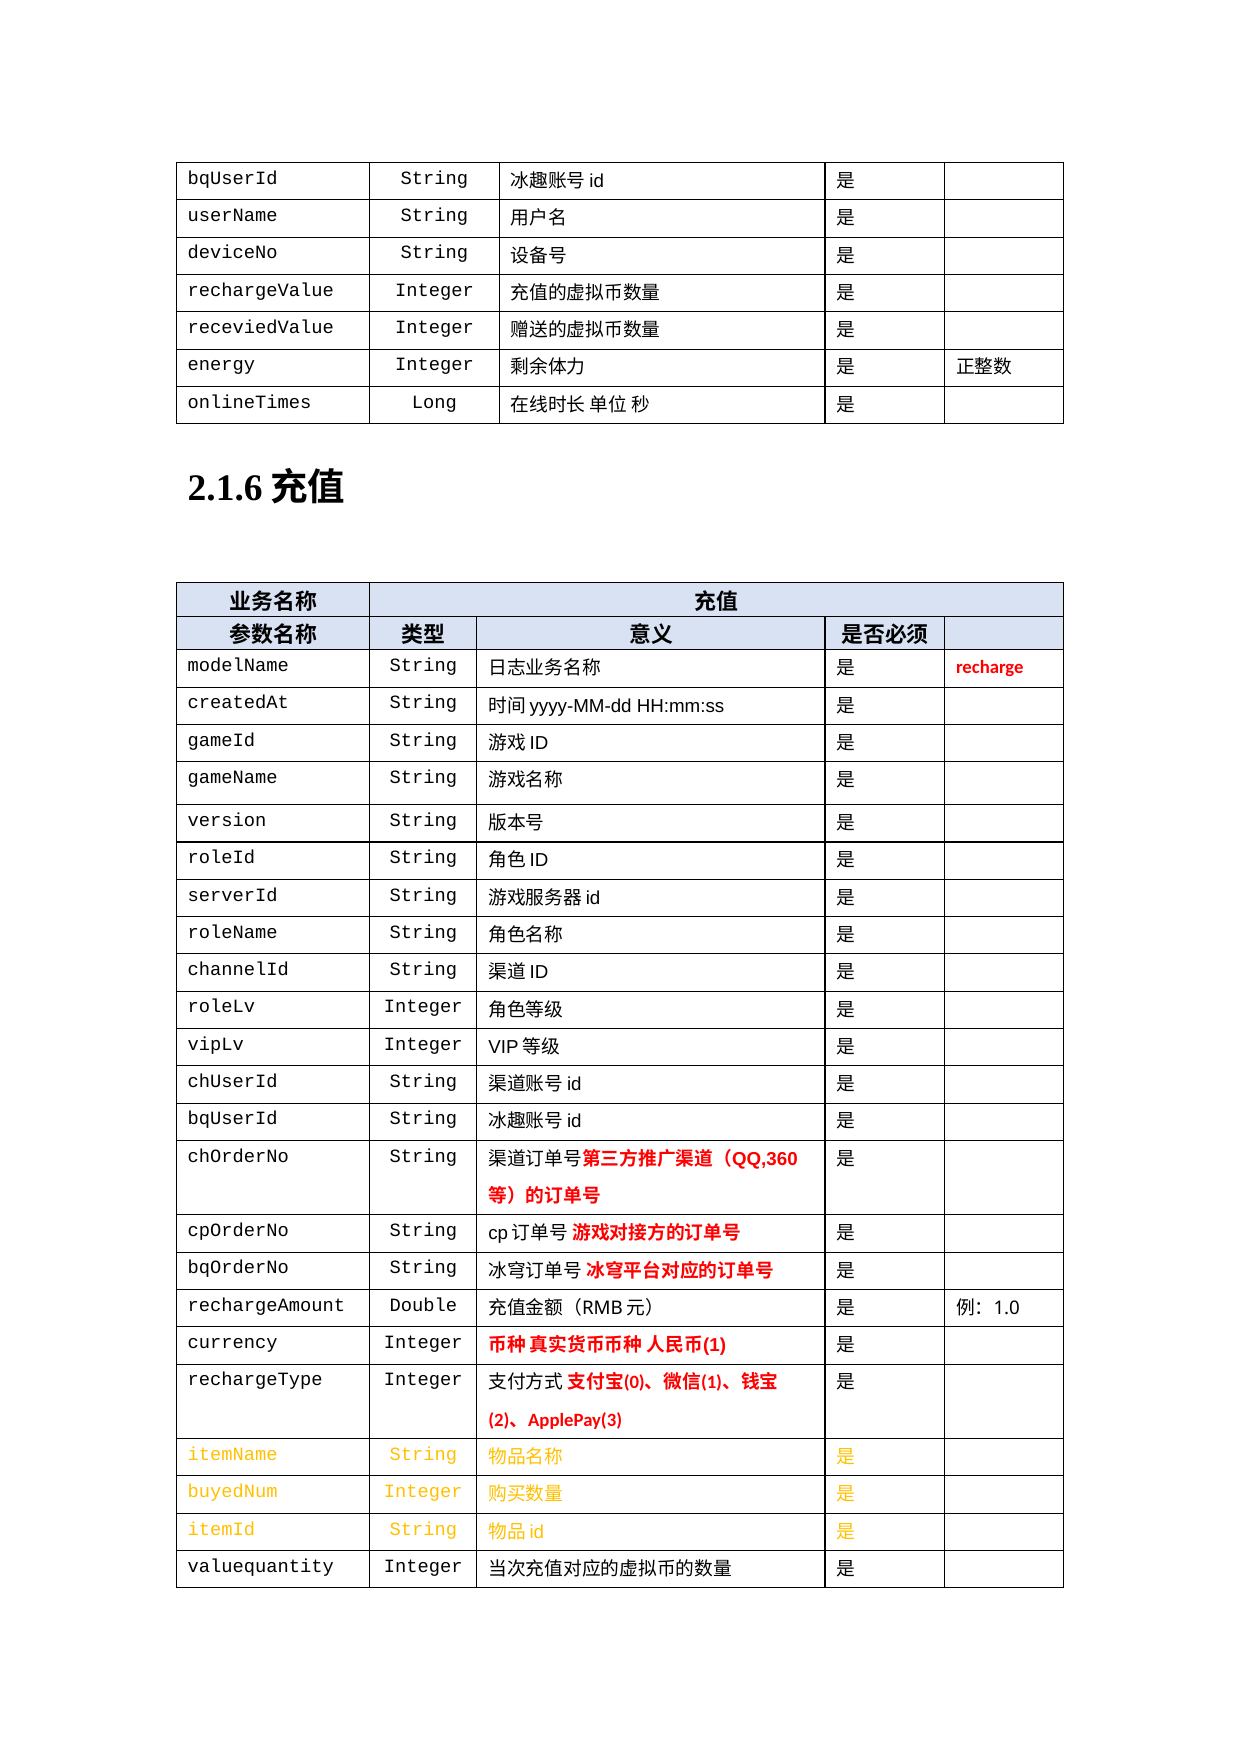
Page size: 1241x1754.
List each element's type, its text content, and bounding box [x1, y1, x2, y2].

table_cell 是 [826, 1551, 944, 1587]
table_cell 是 [826, 725, 944, 761]
table_cell 设备号 [500, 238, 824, 274]
table_cell [945, 1253, 1063, 1289]
table_cell 用户名 [500, 200, 824, 237]
table_cell [945, 312, 1063, 348]
table_cell serverId [177, 880, 369, 916]
table_cell 参数名称 [177, 617, 369, 649]
table_cell 是 [826, 1104, 944, 1140]
table_cell 渠道账号id [477, 1066, 824, 1102]
table_cell 剩余体力 [500, 350, 824, 386]
table_cell rechargeType [177, 1365, 369, 1438]
table_cell [945, 163, 1063, 199]
table_cell rechargeAmount [177, 1290, 369, 1326]
table_cell 是 [826, 1215, 944, 1252]
table_cell 充值的虚拟币数量 [500, 275, 824, 311]
table_cell [945, 1551, 1063, 1587]
table_cell valuequantity [177, 1551, 369, 1587]
table_cell 正整数 [945, 350, 1063, 386]
table_cell 版本号 [477, 805, 824, 841]
table_cell [945, 387, 1063, 423]
table_cell receviedValue [177, 312, 369, 348]
table_cell 是 [826, 1365, 944, 1438]
table_cell String [370, 805, 476, 841]
table_cell [945, 617, 1063, 649]
table_cell onlineTimes [177, 387, 369, 423]
table_cell 角色ID [477, 843, 824, 879]
table_cell createdAt [177, 688, 369, 724]
table_cell 类型 [370, 617, 476, 649]
table_cell 币种 真实货币币种 人民币(1) [477, 1327, 824, 1363]
table_cell modelName [177, 650, 369, 687]
table_cell itemName [177, 1439, 369, 1475]
table_cell [945, 880, 1063, 916]
table_cell 是 [826, 387, 944, 423]
table_cell 渠道订单号第三方推广渠道（QQ,360等）的订单号 [477, 1141, 824, 1214]
table_cell [945, 1104, 1063, 1140]
table_cell 赠送的虚拟币数量 [500, 312, 824, 348]
table_cell roleLv [177, 992, 369, 1028]
table_cell 渠道ID [477, 954, 824, 991]
table_header 充值 [370, 583, 1063, 616]
table_cell String [370, 917, 476, 953]
table_cell 游戏名称 [477, 762, 824, 804]
table_cell [945, 992, 1063, 1028]
table_cell 是 [826, 880, 944, 916]
table_cell String [370, 650, 476, 687]
table_cell channelId [177, 954, 369, 991]
table_cell String [370, 238, 499, 274]
table_cell 是 [826, 992, 944, 1028]
table_cell gameName [177, 762, 369, 804]
table_cell [945, 805, 1063, 841]
table_cell 游戏ID [477, 725, 824, 761]
table_cell [945, 1066, 1063, 1102]
table_cell [945, 917, 1063, 953]
table_cell [945, 1514, 1063, 1550]
table_cell rechargeValue [177, 275, 369, 311]
table_cell 是 [826, 1253, 944, 1289]
table_cell 是 [826, 843, 944, 879]
table_cell String [370, 1439, 476, 1475]
table_cell Integer [370, 350, 499, 386]
table_cell recharge [945, 650, 1063, 687]
table_cell String [370, 1215, 476, 1252]
table_cell [945, 1141, 1063, 1214]
table_cell String [370, 200, 499, 237]
table_cell 是 [826, 312, 944, 348]
table_cell 物品名称 [477, 1439, 824, 1475]
table_cell [945, 238, 1063, 274]
table_cell version [177, 805, 369, 841]
table_cell 是 [826, 275, 944, 311]
table_cell 支付方式 支付宝(0)、微信(1)、钱宝(2)、ApplePay(3) [477, 1365, 824, 1438]
table_cell String [370, 880, 476, 916]
table_cell 是 [826, 200, 944, 237]
table_header 业务名称 [177, 583, 369, 616]
table_cell 在线时长 单位 秒 [500, 387, 824, 423]
table_cell 冰趣账号id [500, 163, 824, 199]
table_cell [945, 725, 1063, 761]
table_cell 是 [826, 1290, 944, 1326]
table_cell [945, 1029, 1063, 1065]
table_cell chOrderNo [177, 1141, 369, 1214]
table_cell chUserId [177, 1066, 369, 1102]
table_cell 是 [826, 350, 944, 386]
table_cell Integer [370, 275, 499, 311]
table_cell 角色等级 [477, 992, 824, 1028]
table_cell Integer [370, 312, 499, 348]
table_cell Integer [370, 1029, 476, 1065]
table_cell String [370, 725, 476, 761]
table_cell [945, 762, 1063, 804]
table_cell String [370, 1066, 476, 1102]
table_cell 是 [826, 688, 944, 724]
table_cell itemId [177, 1514, 369, 1550]
table_cell 是 [826, 762, 944, 804]
table_cell bqUserId [177, 1104, 369, 1140]
table_cell 是 [826, 954, 944, 991]
table_cell cp订单号 游戏对接方的订单号 [477, 1215, 824, 1252]
table_cell String [370, 843, 476, 879]
table_cell String [370, 762, 476, 804]
table_cell 是 [826, 1514, 944, 1550]
table_cell [945, 843, 1063, 879]
table_cell 是 [826, 238, 944, 274]
table_cell 是 [826, 650, 944, 687]
table_cell String [370, 163, 499, 199]
table_cell [945, 1439, 1063, 1475]
table_cell [945, 200, 1063, 237]
table_cell Long [370, 387, 499, 423]
table_cell cpOrderNo [177, 1215, 369, 1252]
table_cell Integer [370, 1476, 476, 1513]
table_cell energy [177, 350, 369, 386]
table_cell Integer [370, 992, 476, 1028]
subtitle 2.1.6充值 [187, 451, 1053, 516]
table_cell 是 [826, 1029, 944, 1065]
table_cell VIP等级 [477, 1029, 824, 1065]
table_cell [945, 1215, 1063, 1252]
table_cell 意义 [477, 617, 824, 649]
table_cell 角色名称 [477, 917, 824, 953]
table_cell String [370, 688, 476, 724]
table_cell vipLv [177, 1029, 369, 1065]
table_cell 物品id [477, 1514, 824, 1550]
table_cell Integer [370, 1551, 476, 1587]
table_cell 当次充值对应的虚拟币的数量 [477, 1551, 824, 1587]
table_cell gameId [177, 725, 369, 761]
table_cell buyedNum [177, 1476, 369, 1513]
table_cell String [370, 1141, 476, 1214]
table_cell 冰趣账号id [477, 1104, 824, 1140]
table_cell 是 [826, 163, 944, 199]
table_cell 是 [826, 1476, 944, 1513]
table_cell [945, 1327, 1063, 1363]
table_cell String [370, 954, 476, 991]
table_cell Integer [370, 1327, 476, 1363]
table_cell String [370, 1253, 476, 1289]
table_cell 是 [826, 1327, 944, 1363]
table_cell Integer [370, 1365, 476, 1438]
table_cell [945, 275, 1063, 311]
table_cell 冰穹订单号 冰穹平台对应的订单号 [477, 1253, 824, 1289]
table_cell 是 [826, 805, 944, 841]
table_cell String [370, 1104, 476, 1140]
table_cell 充值金额（RMB元） [477, 1290, 824, 1326]
table_cell roleName [177, 917, 369, 953]
table_cell 是否必须 [826, 617, 944, 649]
table_cell [945, 688, 1063, 724]
table_cell bqOrderNo [177, 1253, 369, 1289]
table_cell 游戏服务器id [477, 880, 824, 916]
table_cell 是 [826, 917, 944, 953]
table_cell currency [177, 1327, 369, 1363]
table_cell 例：1.0 [945, 1290, 1063, 1326]
table_cell userName [177, 200, 369, 237]
table_cell [945, 1476, 1063, 1513]
table_cell 是 [826, 1439, 944, 1475]
table_cell bqUserId [177, 163, 369, 199]
table_cell Double [370, 1290, 476, 1326]
table_cell 是 [826, 1066, 944, 1102]
table_cell [945, 1365, 1063, 1438]
table_cell deviceNo [177, 238, 369, 274]
table_cell 日志业务名称 [477, 650, 824, 687]
table_cell [945, 954, 1063, 991]
table_cell 是 [826, 1141, 944, 1214]
table_cell String [370, 1514, 476, 1550]
table_cell 购买数量 [477, 1476, 824, 1513]
table_cell roleId [177, 843, 369, 879]
table_cell 时间yyyy-MM-dd HH:mm:ss [477, 688, 824, 724]
